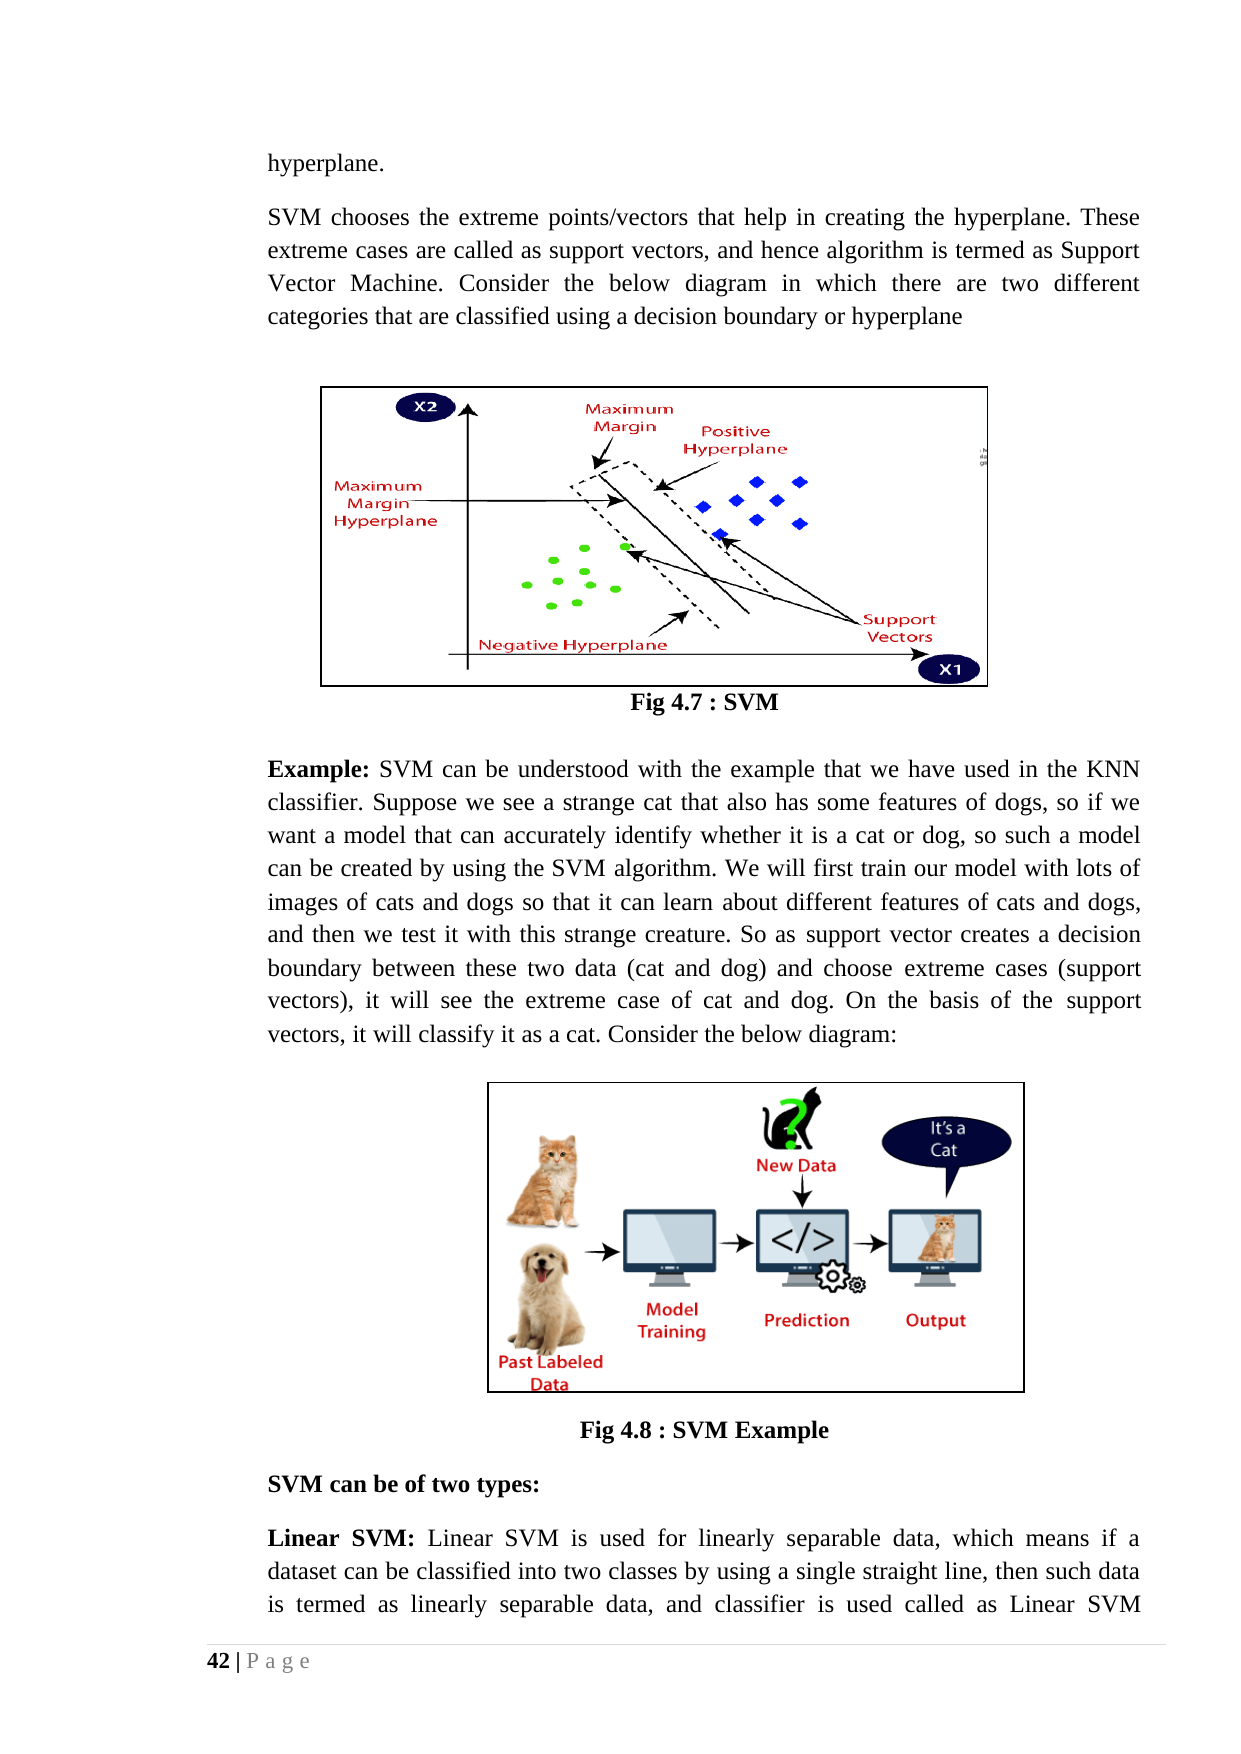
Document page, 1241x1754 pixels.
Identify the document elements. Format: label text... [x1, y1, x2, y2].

picture [334, 388, 987, 684]
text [267, 1523, 1141, 1618]
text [267, 148, 1142, 176]
text Example: SVM can be understood with the example that we have used in the KNN classifier. Suppose we see a strange cat that also has some features of dogs, so if we want a model that can accurately identify whether it is a cat or dog, so such a model can be created by using the SVM algorithm. We will first train our model with lots of images of cats and dogs so that it can learn about different features of cats and dogs, and then we test it with this strange creature. So as support vector creates a decision boundary between these two data (cat and dog) and choose extreme cases (support vectors), it will see the extreme case of cat and dog. On the basis of the support vectors, it will classify it as a cat. Consider the below diagram: [267, 754, 1142, 1047]
text SVM can be of two types: [267, 1469, 1166, 1498]
picture [499, 1086, 1012, 1391]
subtitle Fig 4.8 : SVM Example [303, 1415, 1105, 1444]
text SVM chooses the extreme points/vectors that help in creating the hyperplane. These extreme cases are called as support vectors, and hence algorithm is termed as Support Vector Machine. Consider the below diagram in which there are two different categories that are classified using a decision boundary or hyperplane [267, 202, 1141, 329]
